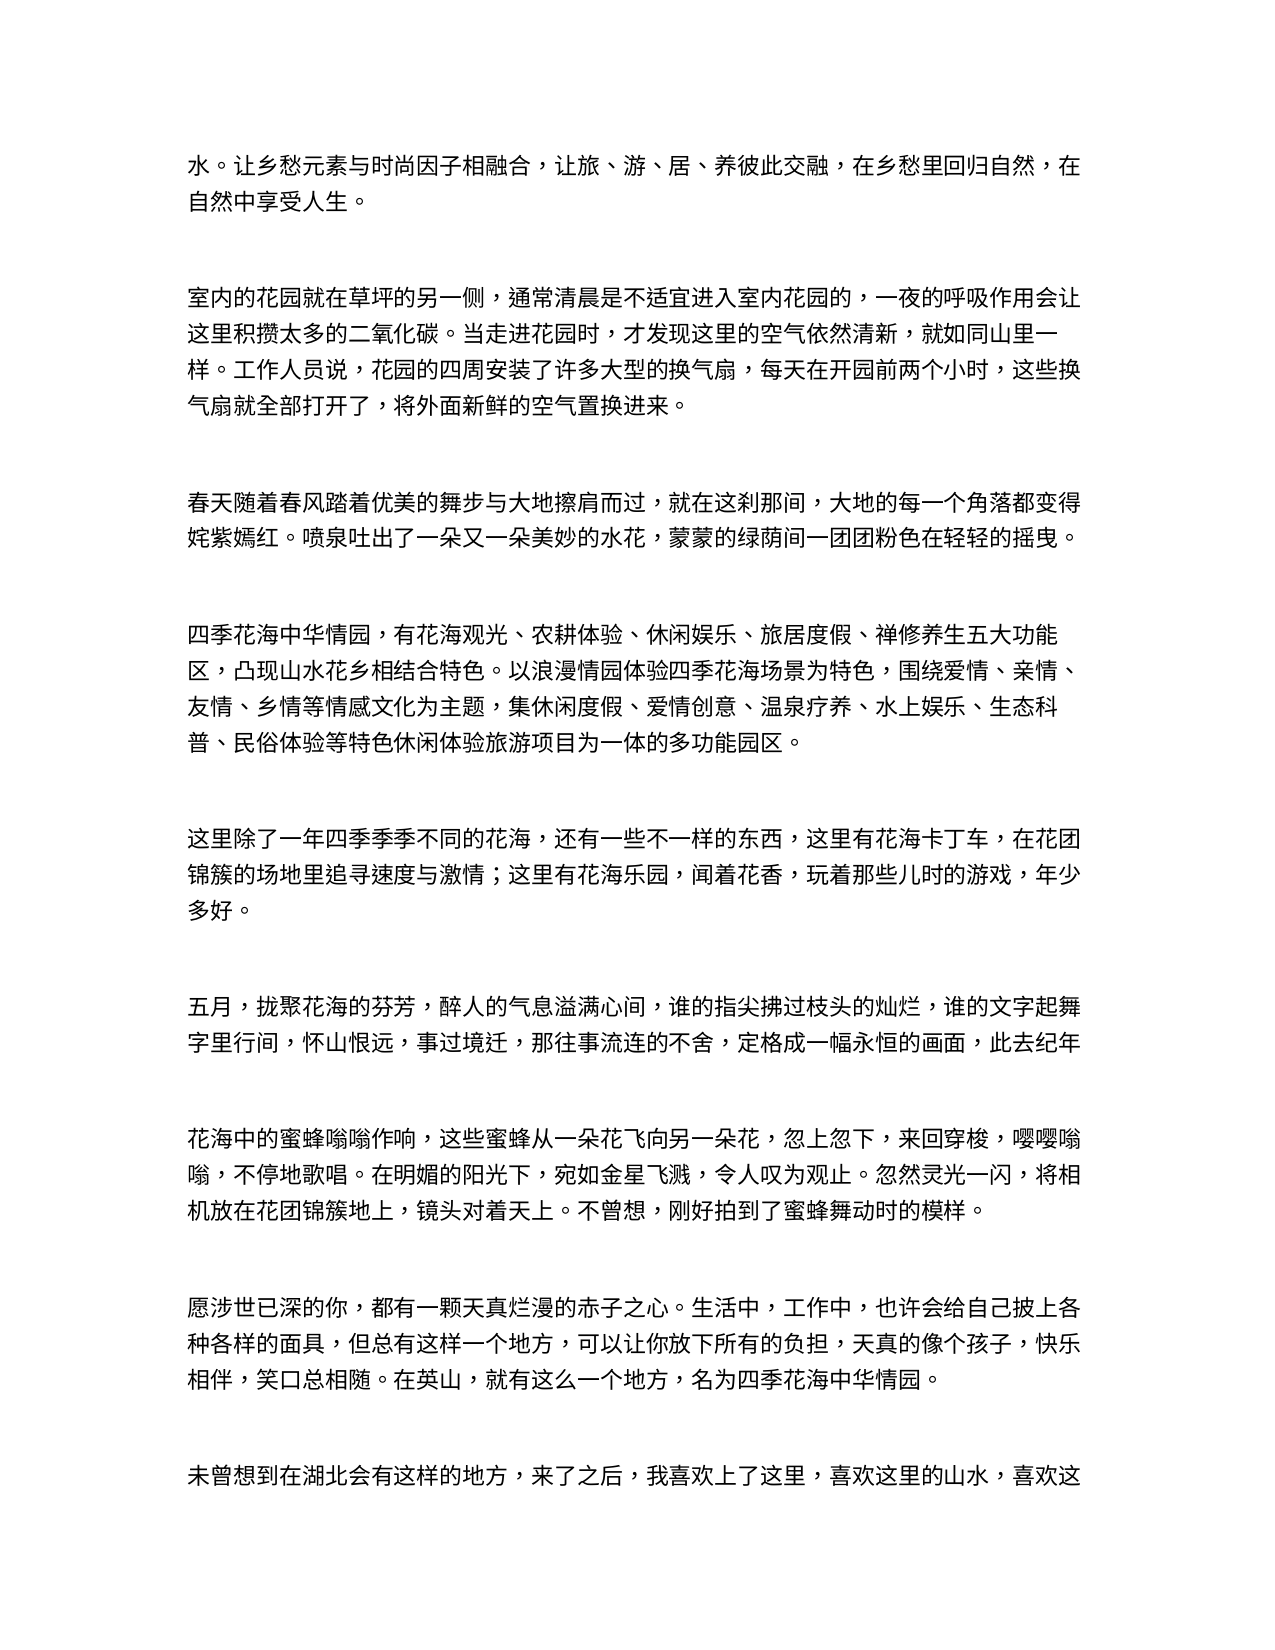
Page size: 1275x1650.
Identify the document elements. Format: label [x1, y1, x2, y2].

text [187, 150, 1087, 1491]
